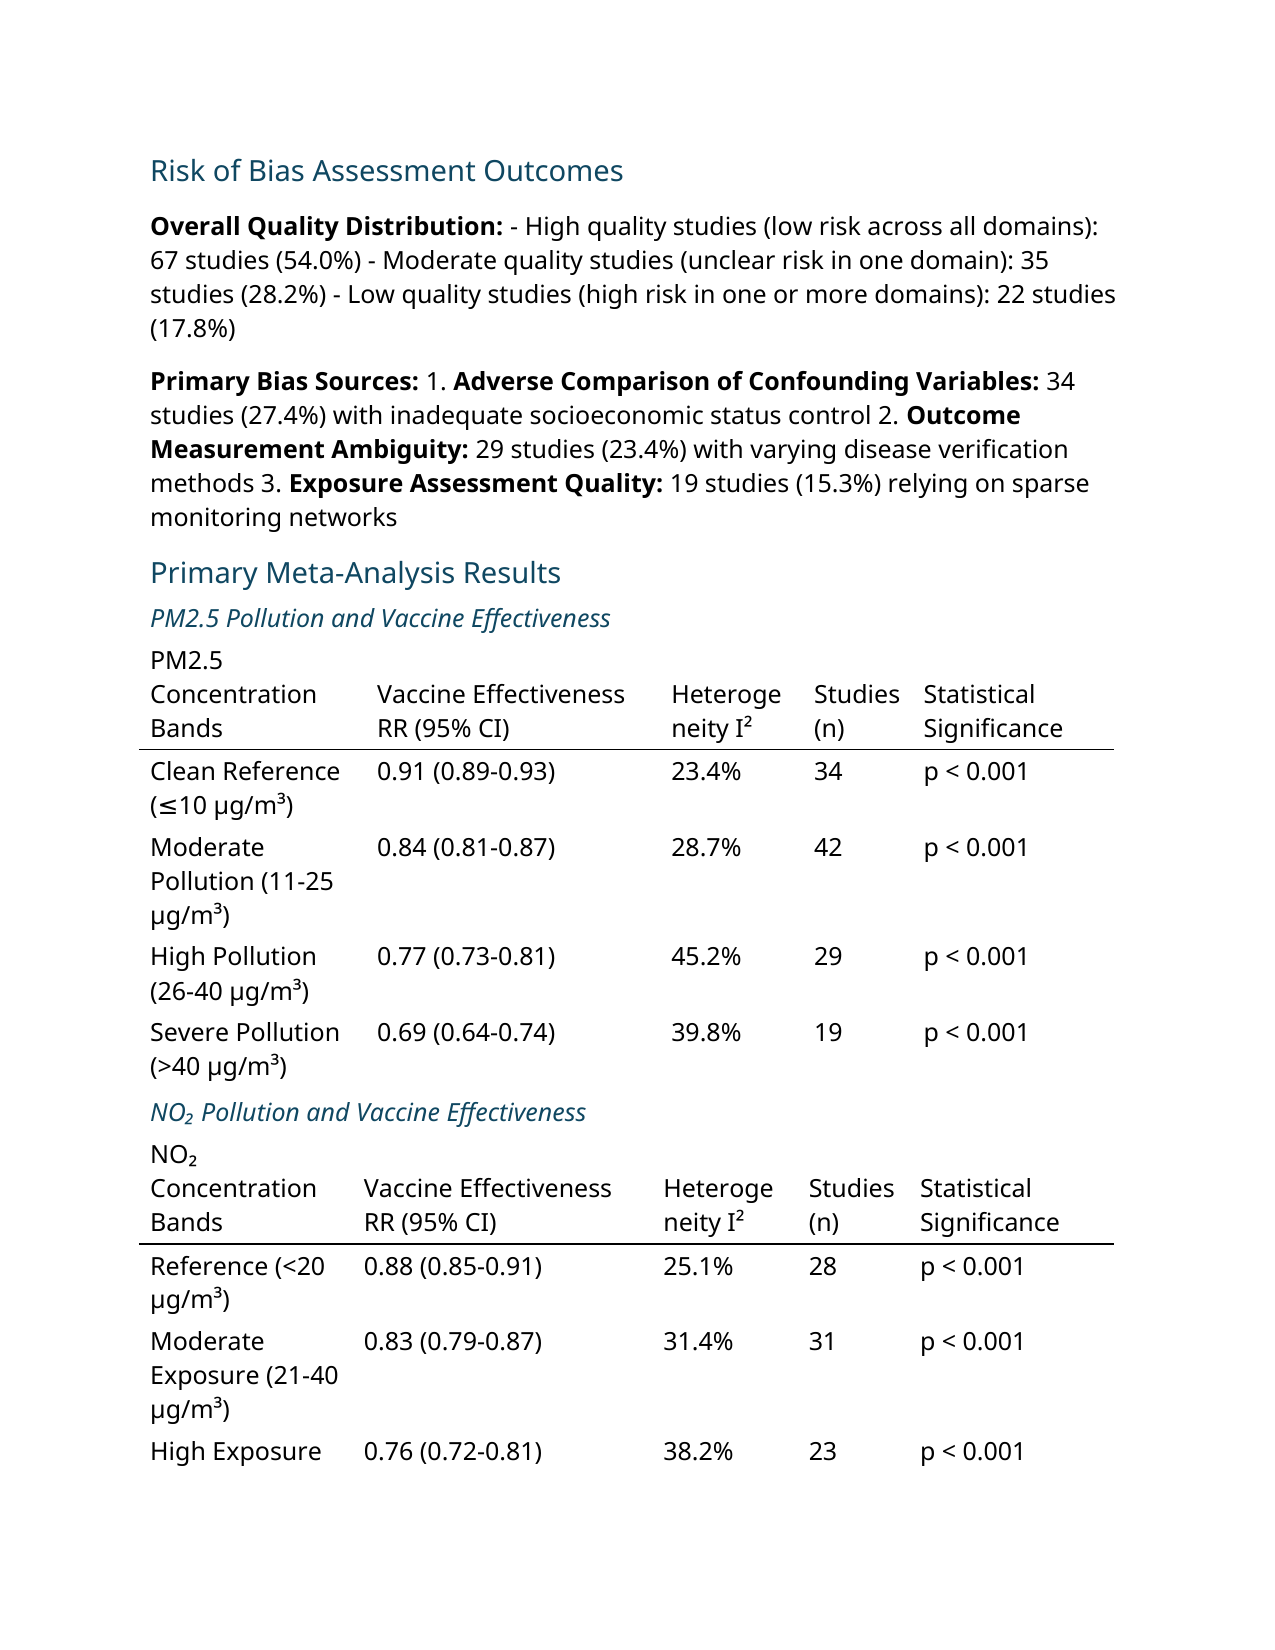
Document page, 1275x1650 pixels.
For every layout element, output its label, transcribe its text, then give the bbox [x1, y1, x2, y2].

table_header Statistical Significance [909, 1133, 1114, 1243]
table_cell 23 [797, 1430, 908, 1471]
table_cell 0.84 (0.81-0.87) [366, 826, 660, 935]
table_header Studies (n) [797, 1133, 908, 1243]
table_cell High Pollution (26-40 µg/m³) [139, 935, 366, 1011]
subtitle Risk of Bias Assessment Outcomes [150, 150, 1125, 190]
table_cell p < 0.001 [909, 1320, 1114, 1430]
table_cell Severe Pollution (>40 µg/m³) [139, 1011, 366, 1087]
table_cell 34 [803, 750, 912, 826]
table_header Vaccine Effectiveness RR (95% CI) [366, 639, 660, 748]
table_cell 45.2% [660, 935, 803, 1011]
table_cell 39.8% [660, 1011, 803, 1087]
table_cell 0.88 (0.85-0.91) [353, 1245, 652, 1320]
table_header Heterogeneity I² [652, 1133, 797, 1243]
table_cell 23.4% [660, 750, 803, 826]
table_cell p < 0.001 [912, 750, 1114, 826]
table_cell 42 [803, 826, 912, 935]
table_cell 0.91 (0.89-0.93) [366, 750, 660, 826]
table_header NO₂ Concentration Bands [139, 1133, 352, 1243]
table_header Heterogeneity I² [660, 639, 803, 748]
table_cell 31 [797, 1320, 908, 1430]
table_cell 0.76 (0.72-0.81) [353, 1430, 652, 1471]
table_cell Moderate Pollution (11-25 µg/m³) [139, 826, 366, 935]
table_cell Clean Reference (≤10 µg/m³) [139, 750, 366, 826]
subtitle PM2.5 Pollution and Vaccine Effectiveness [150, 601, 1125, 634]
table_header Studies (n) [803, 639, 912, 748]
table_cell p < 0.001 [909, 1430, 1114, 1471]
text Overall Quality Distribution: - High quality studies (low risk across all domains): 67 studies (54.0%) - Moderate quality studies (unclear risk in one domain): 35 studies (28.2%) - Low quality studies (high risk in one or more domains): 22 studies (17.8%) [150, 208, 1125, 345]
table_cell 19 [803, 1011, 912, 1087]
subtitle NO₂ Pollution and Vaccine Effectiveness [150, 1095, 1125, 1129]
table_cell 25.1% [652, 1245, 797, 1320]
table_cell 38.2% [652, 1430, 797, 1471]
table_header Vaccine Effectiveness RR (95% CI) [353, 1133, 652, 1243]
table_cell p < 0.001 [912, 826, 1114, 935]
table_cell 0.69 (0.64-0.74) [366, 1011, 660, 1087]
table_cell 0.77 (0.73-0.81) [366, 935, 660, 1011]
table_cell p < 0.001 [909, 1245, 1114, 1320]
table_cell High Exposure (41-60 µg/m³) [139, 1430, 352, 1471]
table_cell p < 0.001 [912, 1011, 1114, 1087]
table_cell Moderate Exposure (21-40 µg/m³) [139, 1320, 352, 1430]
table_header Statistical Significance [912, 639, 1114, 748]
table_header PM2.5 Concentration Bands [139, 639, 366, 748]
subtitle Primary Meta-Analysis Results [150, 552, 1125, 592]
table_cell Reference (<20 µg/m³) [139, 1245, 352, 1320]
table_cell p < 0.001 [912, 935, 1114, 1011]
text Primary Bias Sources: 1. Adverse Comparison of Confounding Variables: 34 studies (27.4%) with inadequate socioeconomic status control 2. Outcome Measurement Ambiguity: 29 studies (23.4%) with varying disease verification methods 3. Exposure Assessment Quality: 19 studies (15.3%) relying on sparse monitoring networks [150, 363, 1125, 534]
table_cell 0.83 (0.79-0.87) [353, 1320, 652, 1430]
table_cell 29 [803, 935, 912, 1011]
table_cell 28.7% [660, 826, 803, 935]
table_cell 31.4% [652, 1320, 797, 1430]
table_cell 28 [797, 1245, 908, 1320]
